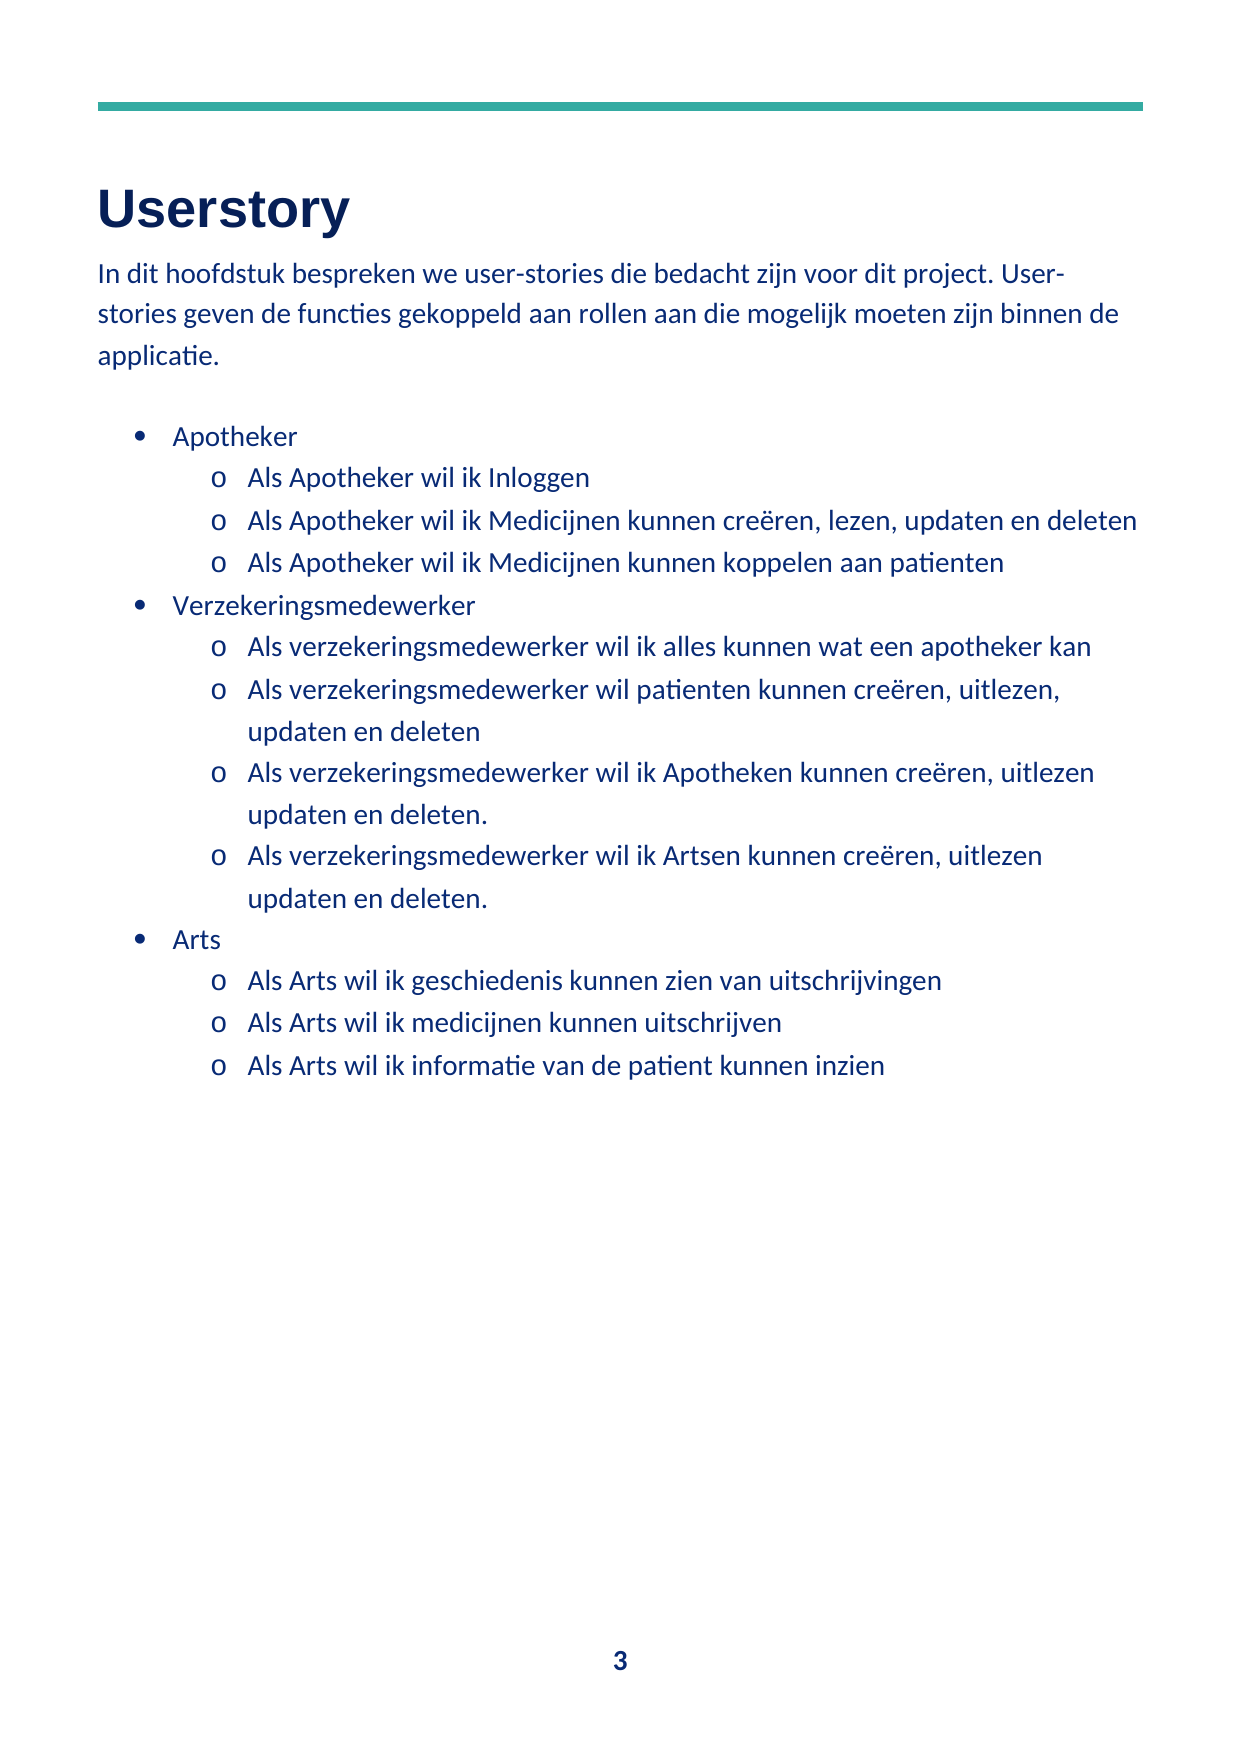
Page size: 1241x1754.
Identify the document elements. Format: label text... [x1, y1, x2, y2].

text In dit hoofdstuk bespreken we user-stories die bedacht zijn voor dit project. User-stories geven de functies gekoppeld aan rollen aan die mogelijk moeten zijn binnen de applicatie. [97, 255, 1143, 372]
list Verzekeringsmedewerker [135, 587, 1143, 623]
list Als Apotheker wil ik Medicijnen kunnen creëren, lezen, updaten en deleten [210, 502, 1143, 539]
subtitle Userstory [97, 177, 1143, 239]
list Apotheker [135, 418, 1143, 454]
list Arts [135, 921, 1143, 956]
list Als Arts wil ik informatie van de patient kunnen inzien [210, 1047, 1143, 1084]
list Als Arts wil ik medicijnen kunnen uitschrijven [210, 1004, 1143, 1041]
list Als Apotheker wil ik Inloggen [210, 459, 1143, 496]
list Als Arts wil ik geschiedenis kunnen zien van uitschrijvingen [210, 962, 1143, 999]
list Als verzekeringsmedewerker wil ik Apotheken kunnen creëren, uitlezen updaten en deleten. [210, 754, 1143, 832]
list Als verzekeringsmedewerker wil patienten kunnen creëren, uitlezen, updaten en deleten [210, 671, 1143, 749]
list Als verzekeringsmedewerker wil ik alles kunnen wat een apotheker kan [210, 628, 1143, 665]
list Als verzekeringsmedewerker wil ik Artsen kunnen creëren, uitlezen updaten en deleten. [210, 837, 1143, 915]
list Als Apotheker wil ik Medicijnen kunnen koppelen aan patienten [210, 544, 1143, 582]
